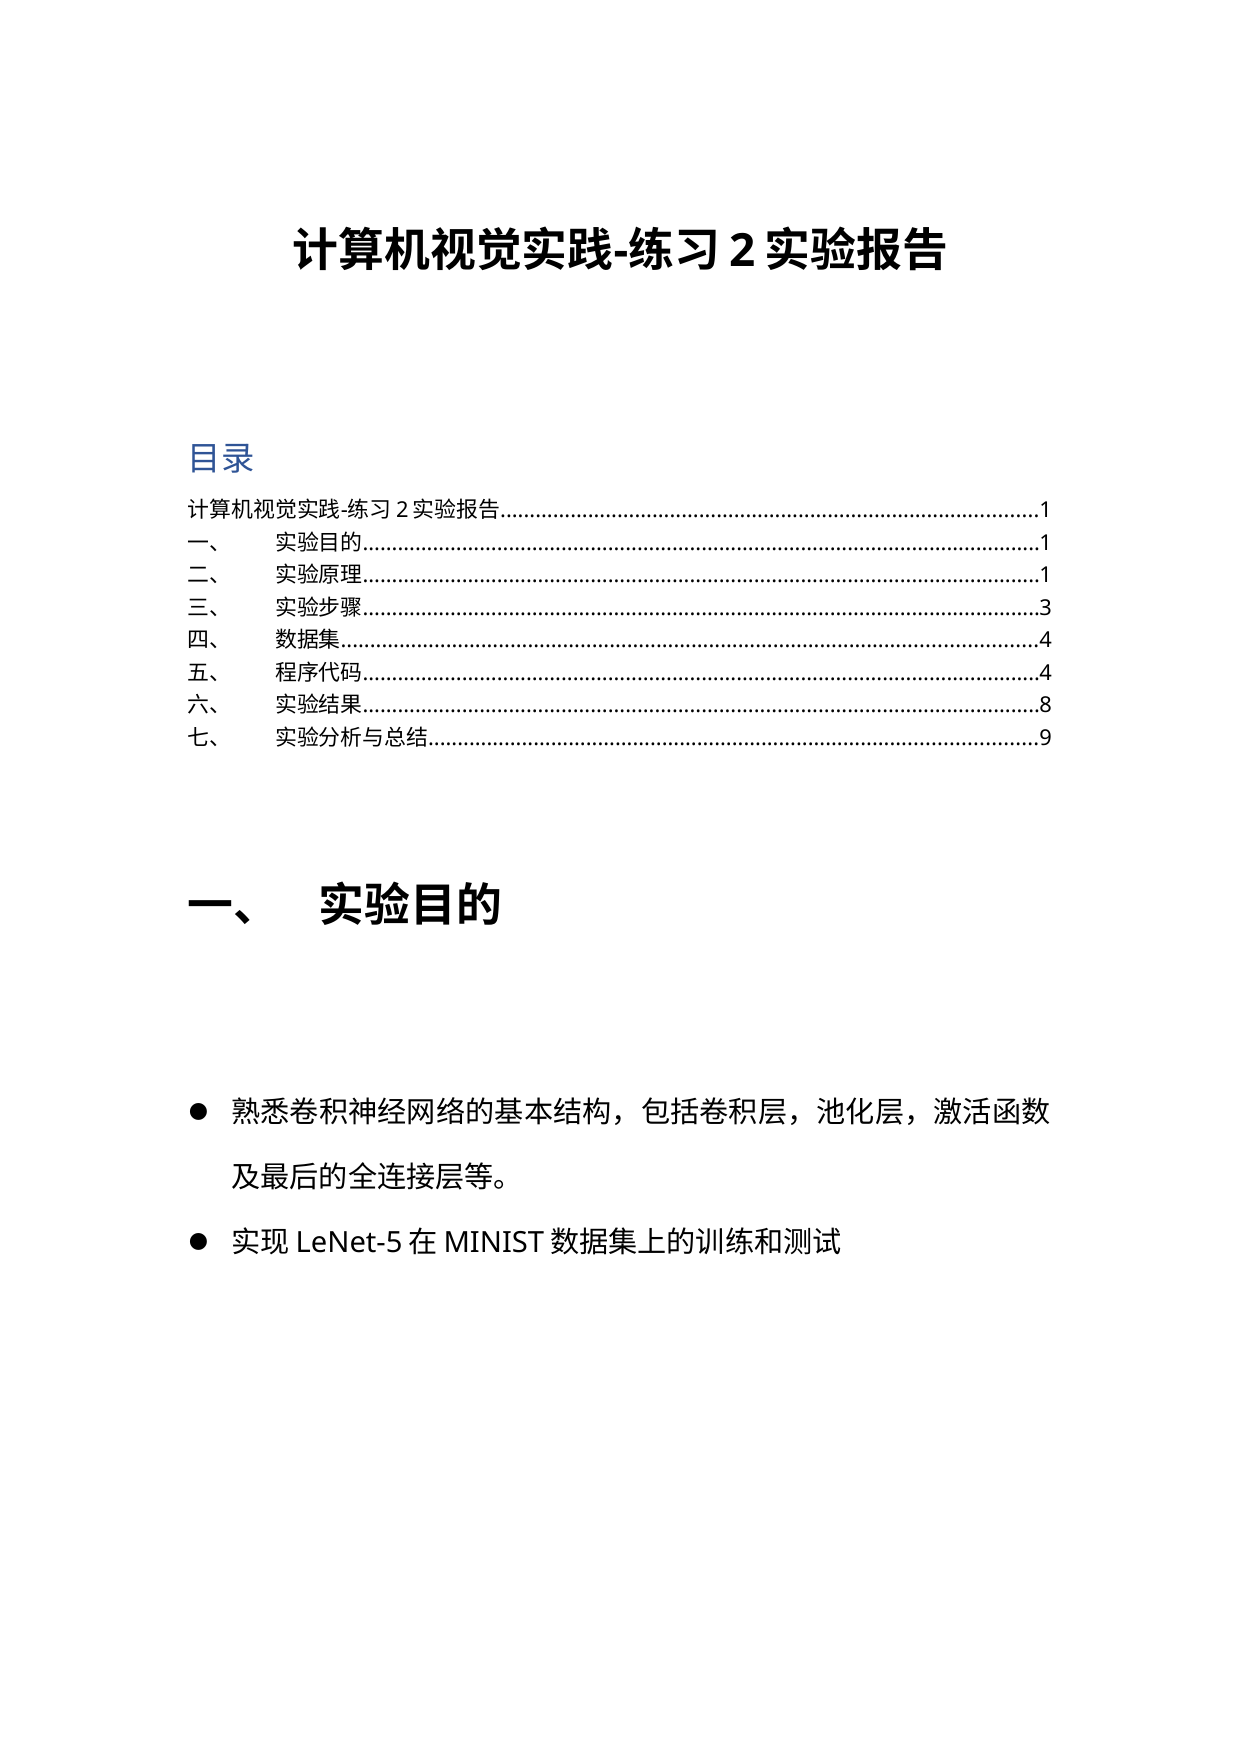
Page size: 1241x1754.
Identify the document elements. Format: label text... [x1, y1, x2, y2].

list 熟悉卷积神经网络的基本结构，包括卷积层，池化层，激活函数及最后的全连接层等。 [187, 1078, 1053, 1208]
subtitle 实验目的 [187, 852, 1053, 950]
subtitle 计算机视觉实践-练习2实验报告 [187, 197, 1053, 295]
list 实现LeNet-5在MINIST数据集上的训练和测试 [187, 1208, 1053, 1273]
